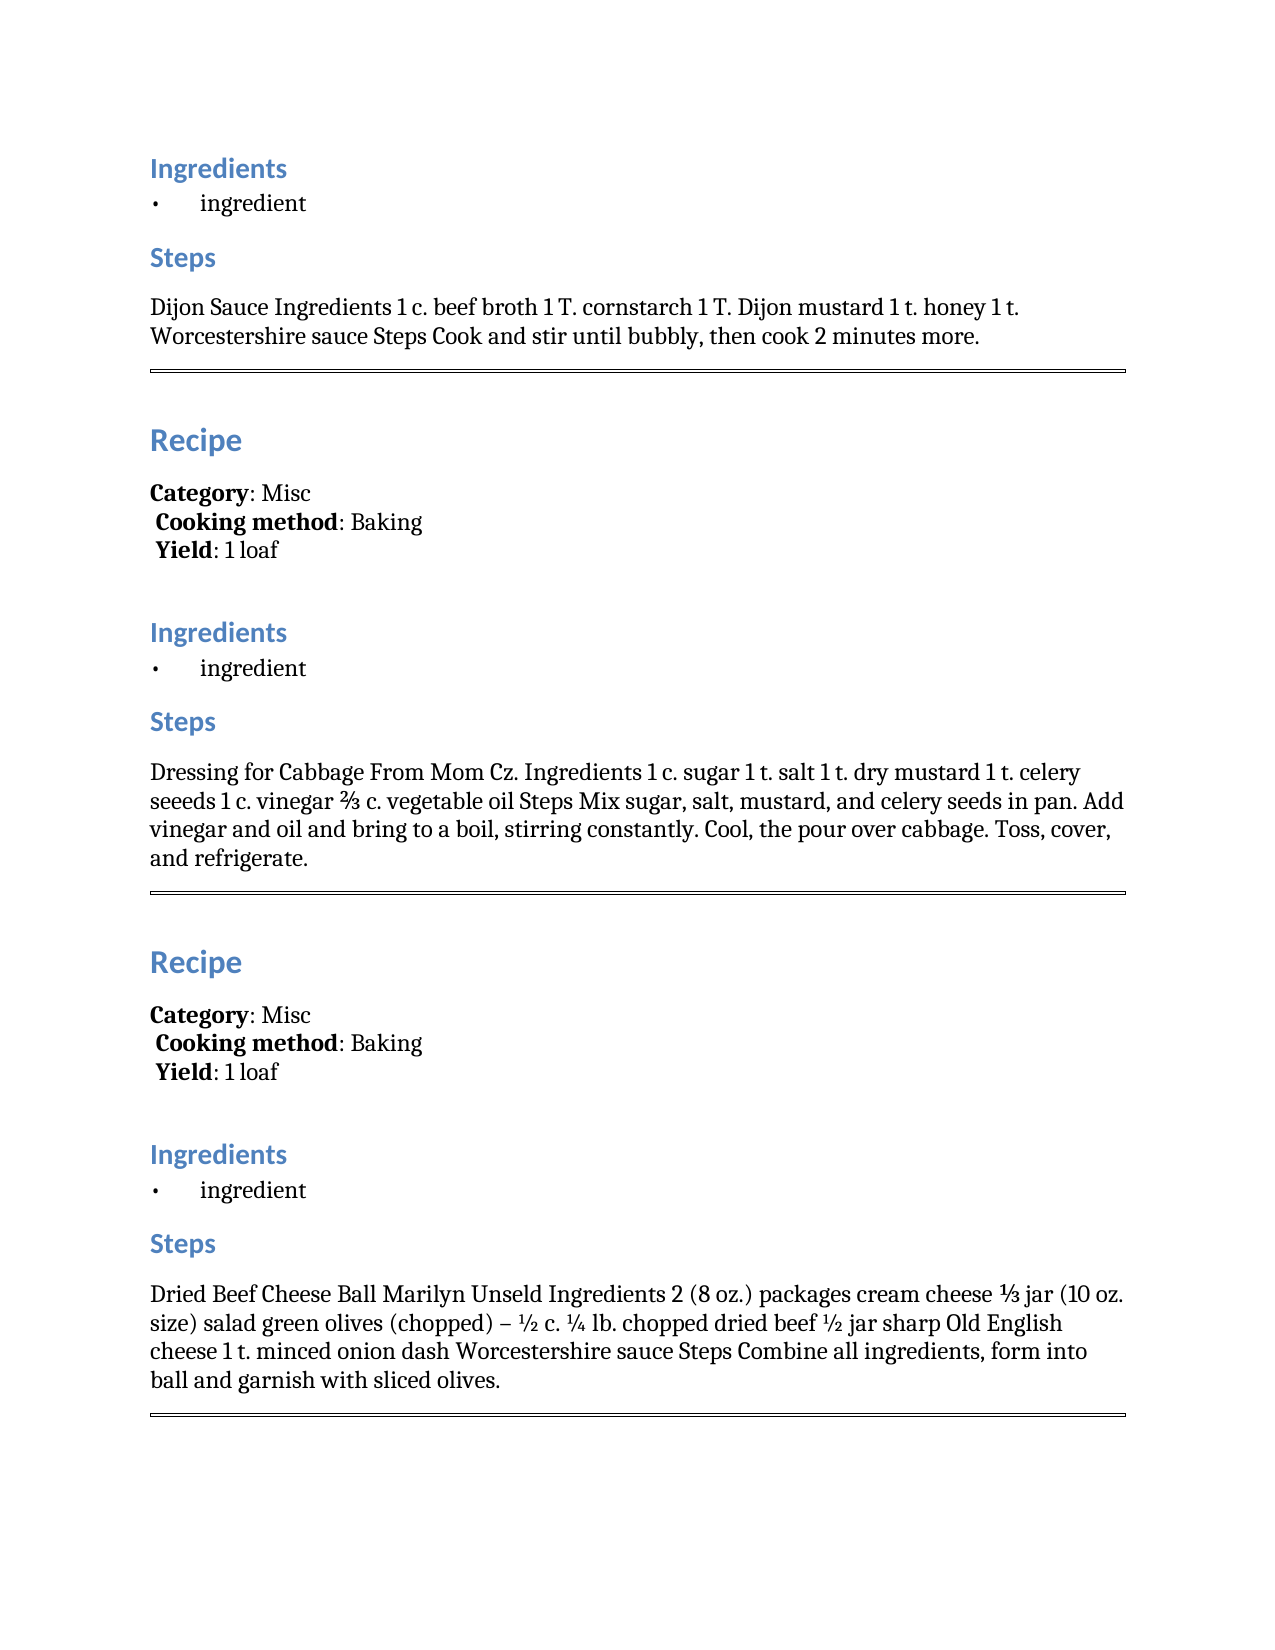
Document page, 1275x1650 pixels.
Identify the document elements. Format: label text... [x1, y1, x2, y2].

subtitle Recipe [150, 941, 1125, 982]
subtitle Ingredients [150, 150, 1125, 186]
text Category: Misc Cooking method: Baking Yield: 1 loaf [150, 479, 1125, 594]
subtitle Steps [150, 1225, 1125, 1261]
subtitle Steps [150, 239, 1125, 274]
list ingredient [150, 654, 1125, 683]
subtitle Steps [150, 703, 1125, 739]
subtitle Recipe [150, 419, 1125, 460]
list ingredient [150, 1176, 1125, 1204]
text Dried Beef Cheese Ball Marilyn Unseld Ingredients 2 (8 oz.) packages cream cheese ⅓ jar (10 oz. size) salad green olives (chopped) – ½ c. ¼ lb. chopped dried beef ½ jar sharp Old English cheese 1 t. minced onion dash Worcestershire sauce Steps Combine all ingredients, form into ball and garnish with sliced olives. [150, 1280, 1125, 1395]
text Dressing for Cabbage From Mom Cz. Ingredients 1 c. sugar 1 t. salt 1 t. dry mustard 1 t. celery seeeds 1 c. vinegar ⅔ c. vegetable oil Steps Mix sugar, salt, mustard, and celery seeds in pan. Add vinegar and oil and bring to a boil, stirring constantly. Cool, the pour over cabbage. Toss, cover, and refrigerate. [150, 758, 1125, 873]
text Dijon Sauce Ingredients 1 c. beef broth 1 T. cornstarch 1 T. Dijon mustard 1 t. honey 1 t. Worcestershire sauce Steps Cook and stir until bubbly, then cook 2 minutes more. [150, 293, 1125, 351]
list ingredient [150, 189, 1125, 218]
subtitle Ingredients [150, 1136, 1125, 1172]
text Category: Misc Cooking method: Baking Yield: 1 loaf [150, 1001, 1125, 1116]
subtitle Ingredients [150, 614, 1125, 650]
